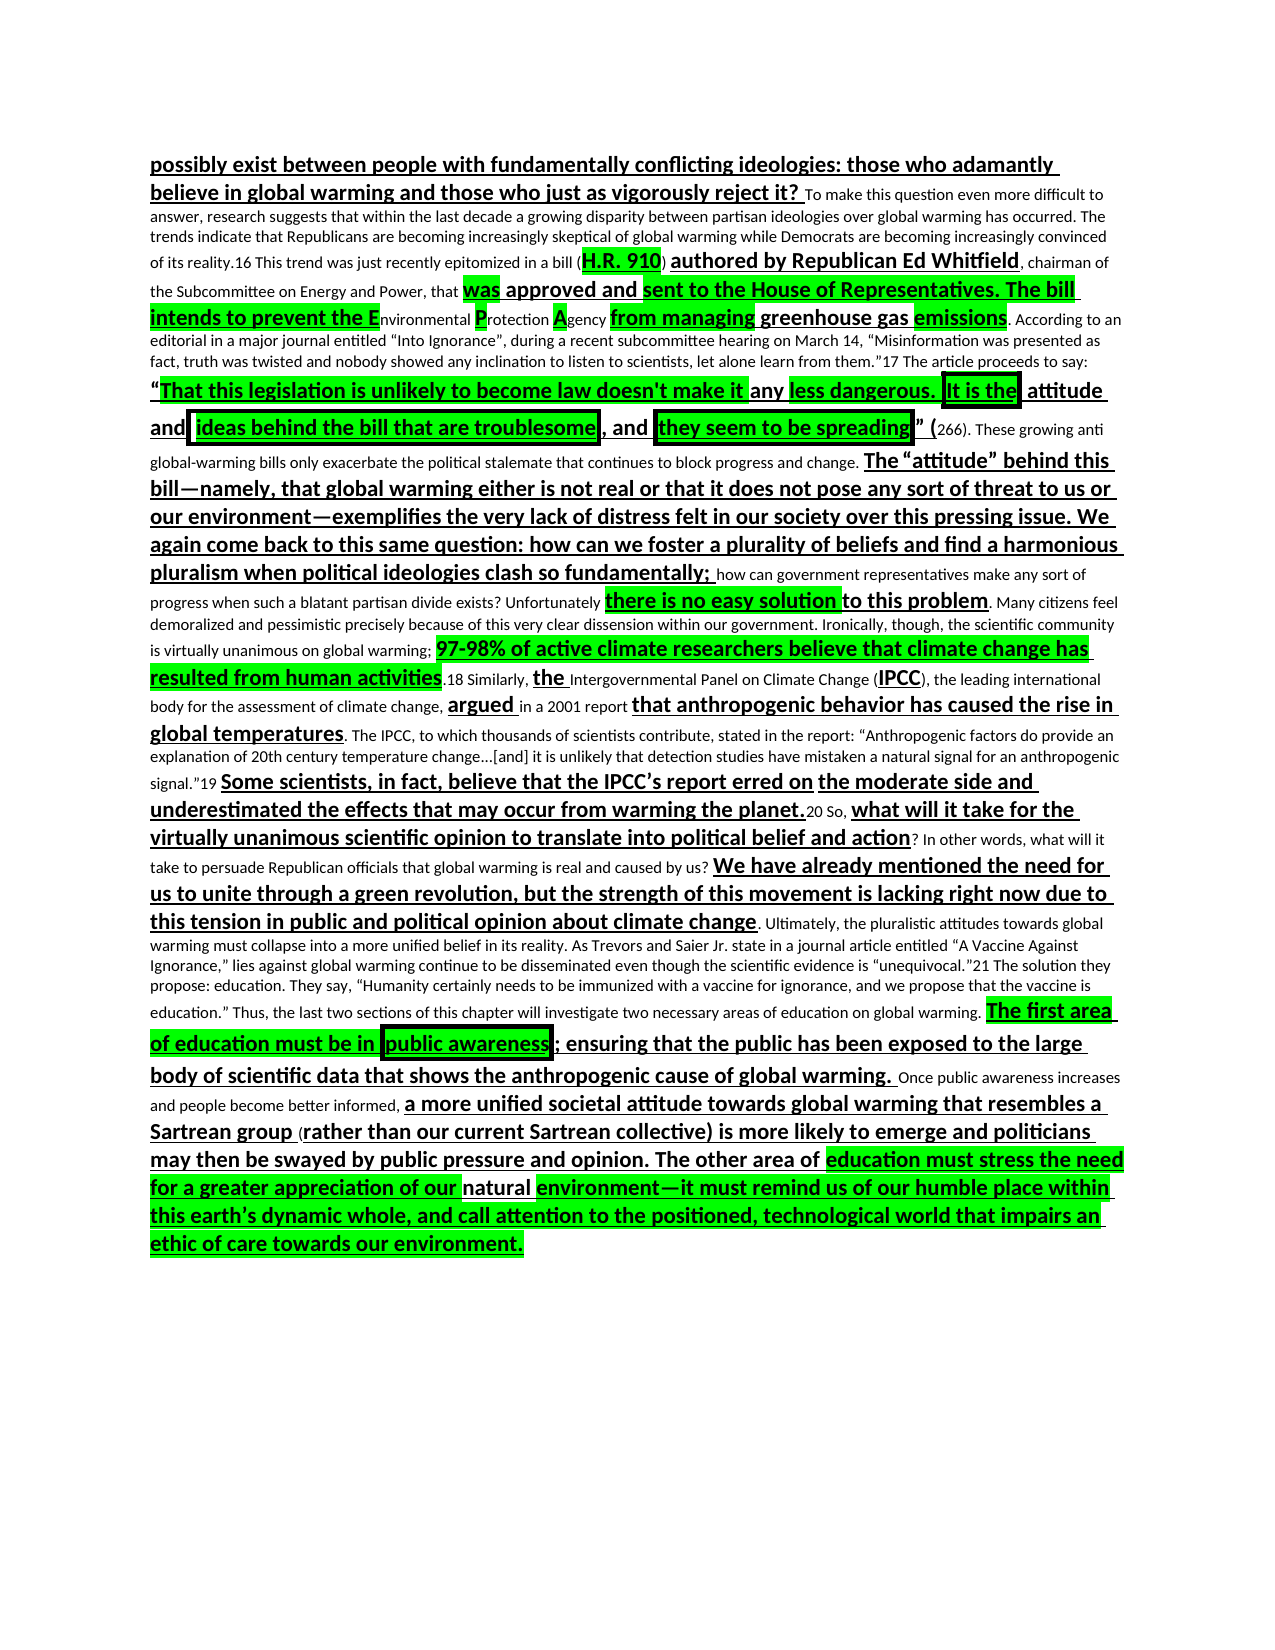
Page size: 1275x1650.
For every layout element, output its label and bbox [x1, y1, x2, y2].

text [150, 150, 1125, 1258]
